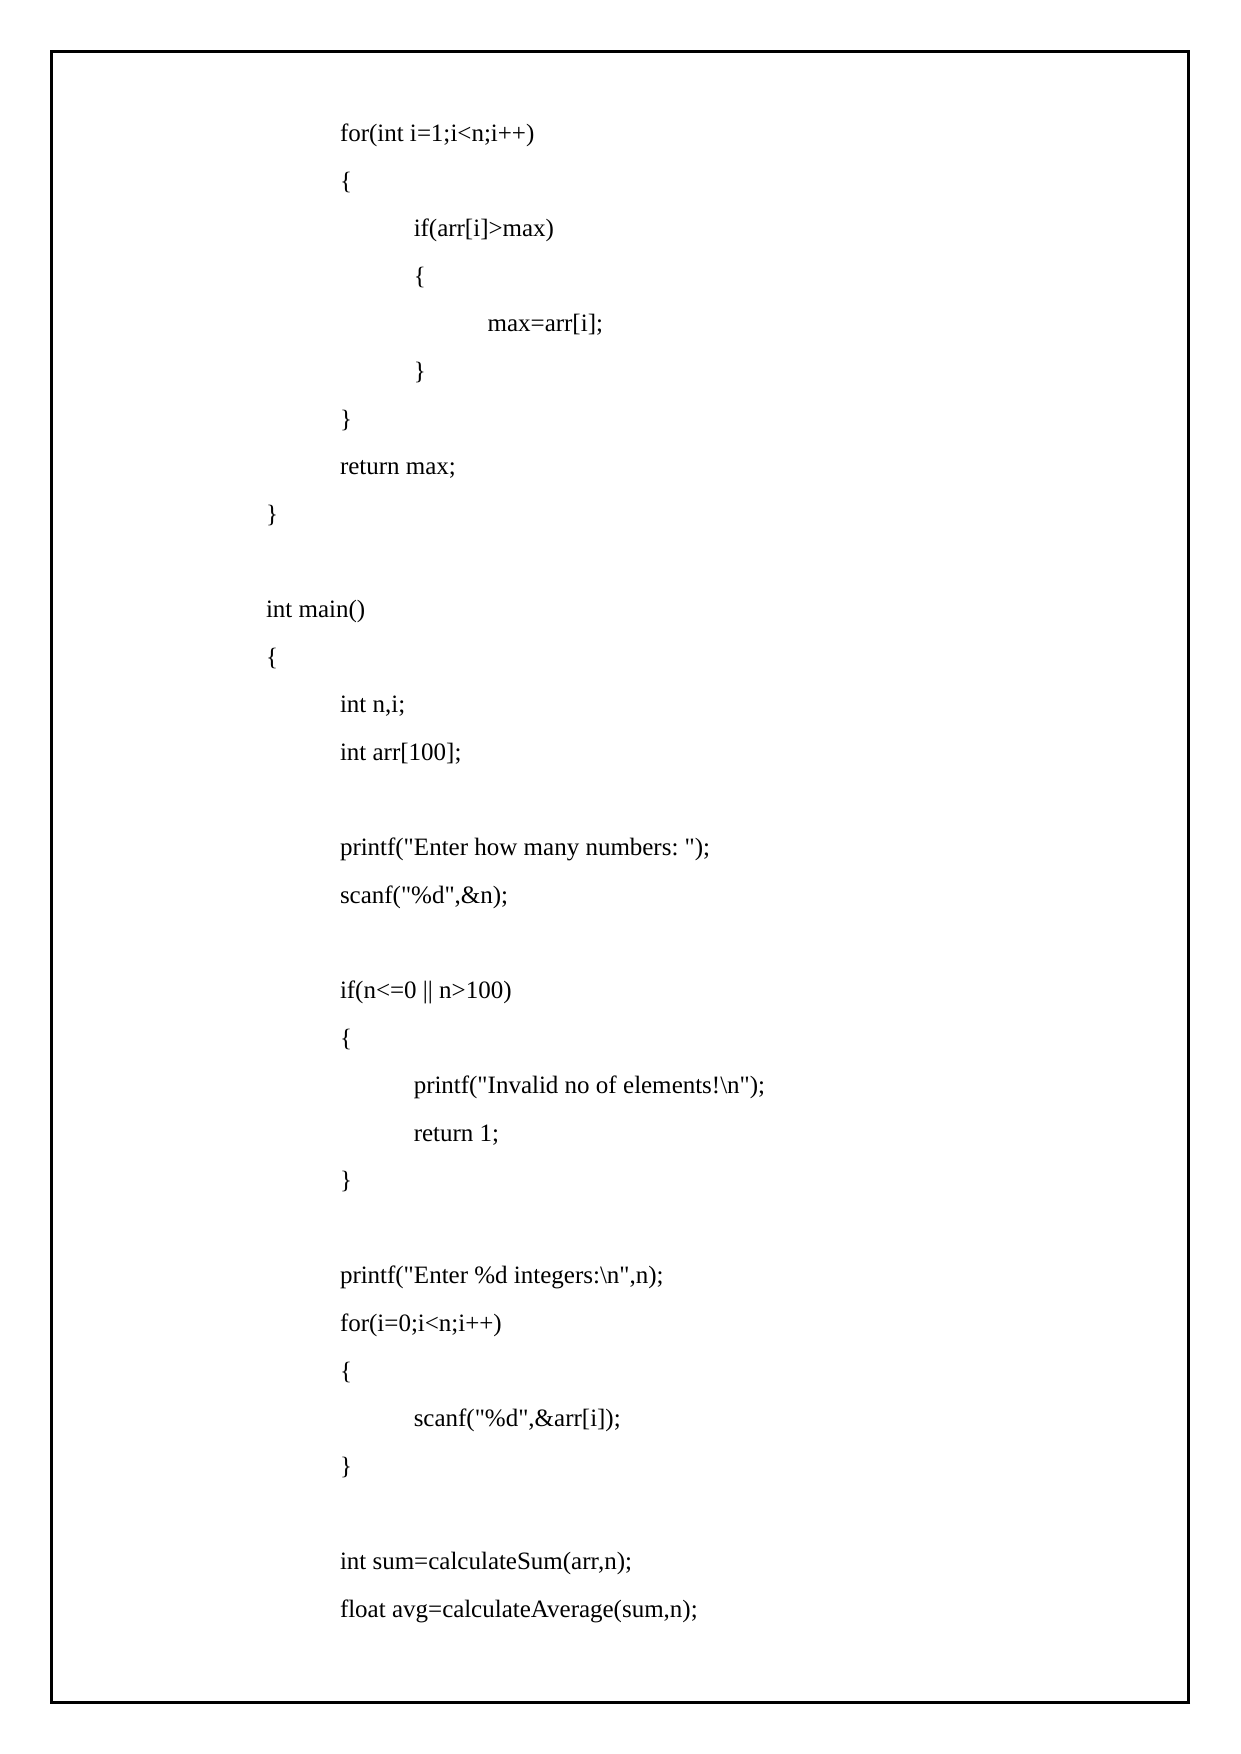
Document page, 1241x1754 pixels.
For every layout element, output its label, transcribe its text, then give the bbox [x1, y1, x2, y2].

text return max; [266, 451, 1122, 480]
text int sum=calculateSum(arr,n); [266, 1546, 1122, 1575]
text if(arr[i]>max) [266, 213, 1122, 242]
text scanf("%d",&n); [266, 880, 1122, 908]
text } [266, 1165, 1122, 1194]
text int arr[100]; [266, 737, 1122, 766]
text int main() [266, 594, 1122, 623]
text return 1; [266, 1118, 1122, 1147]
text int n,i; [266, 689, 1122, 718]
text scanf("%d",&arr[i]); [266, 1403, 1122, 1432]
text } [266, 1451, 1122, 1480]
text printf("Enter how many numbers: "); [266, 832, 1122, 861]
text } [266, 499, 1122, 528]
text { [266, 1356, 1122, 1384]
text for(int i=1;i<n;i++) [266, 118, 1122, 147]
text } [266, 356, 1122, 385]
text if(n<=0 || n>100) [266, 975, 1122, 1004]
text printf("Enter %d integers:\n",n); [266, 1261, 1122, 1289]
text for(i=0;i<n;i++) [266, 1308, 1122, 1337]
text printf("Invalid no of elements!\n"); [266, 1070, 1122, 1099]
text { [266, 166, 1122, 194]
text max=arr[i]; [266, 308, 1122, 337]
text float avg=calculateAverage(sum,n); [266, 1594, 1122, 1623]
text { [266, 261, 1122, 290]
text { [266, 1023, 1122, 1051]
text } [266, 404, 1122, 432]
text { [266, 642, 1122, 671]
